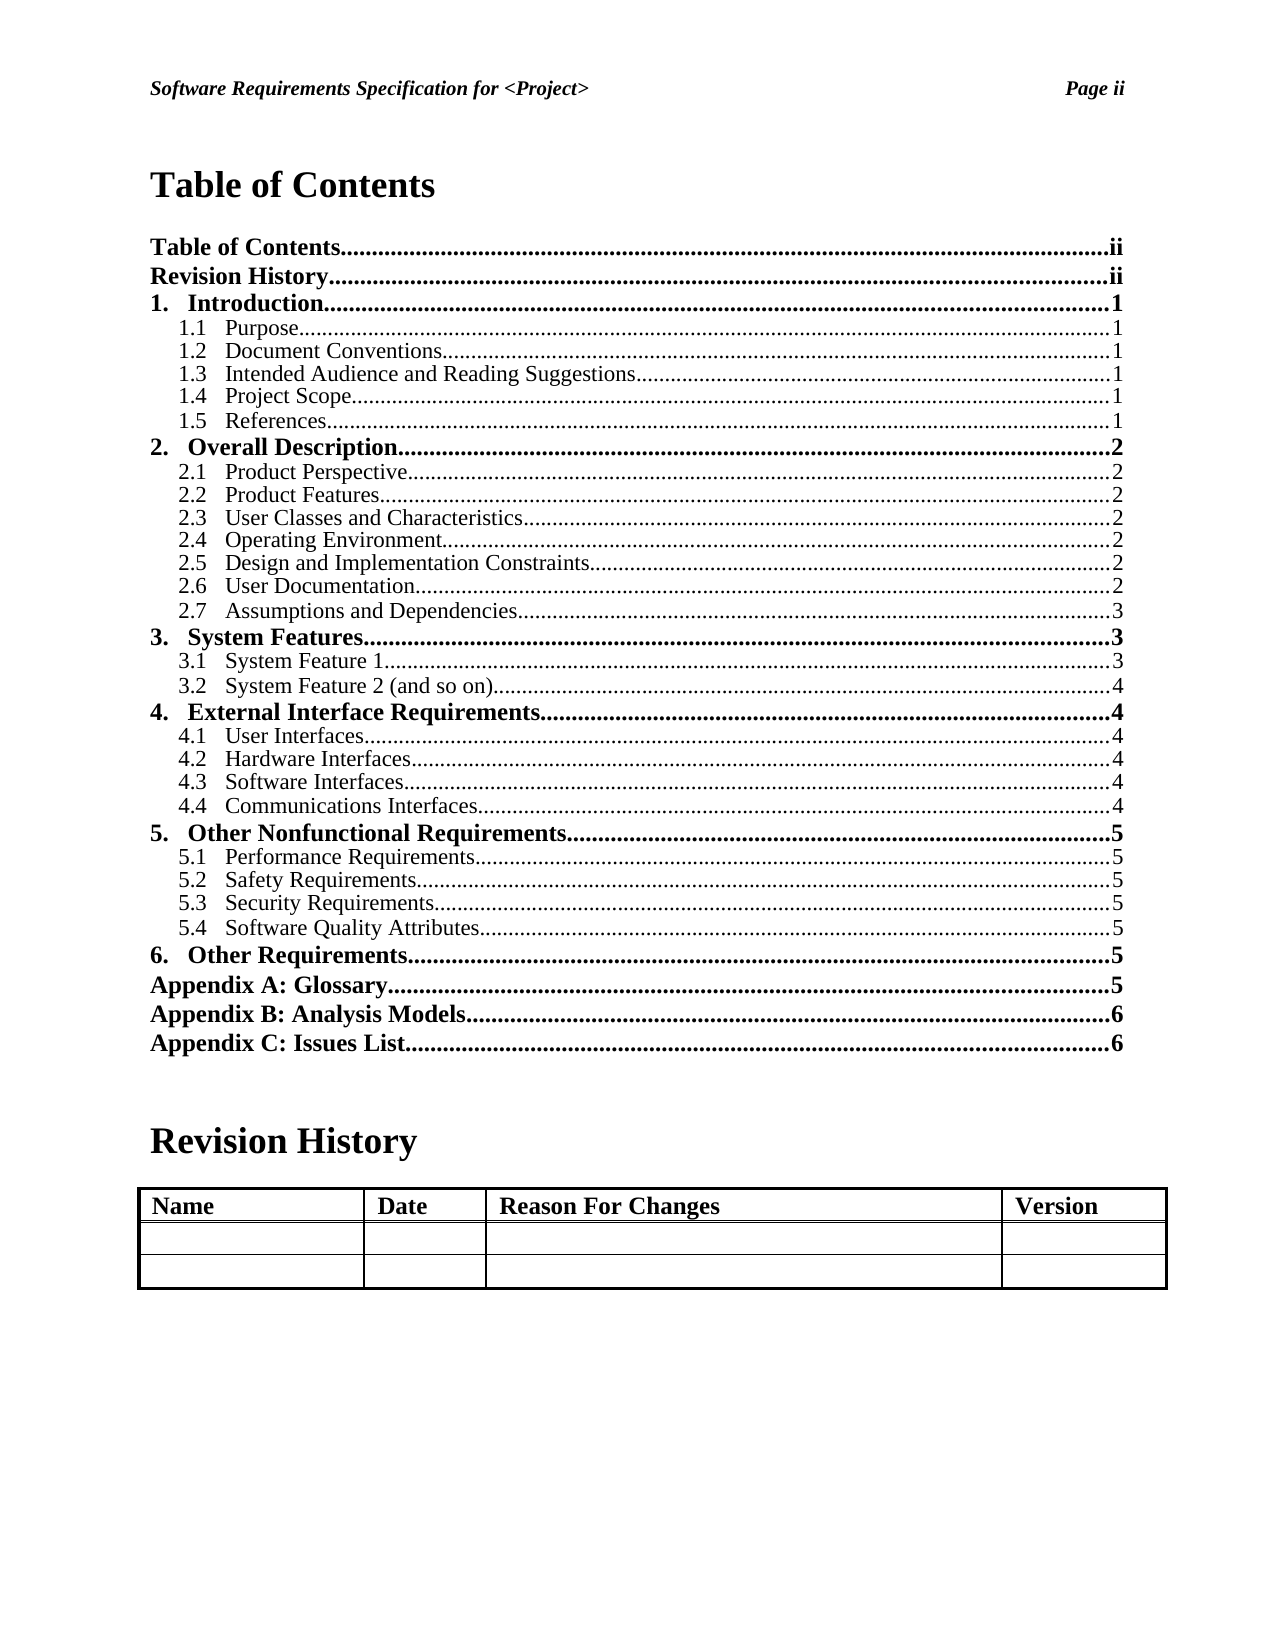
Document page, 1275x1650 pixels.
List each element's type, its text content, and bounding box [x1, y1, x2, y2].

table_cell [487, 1223, 1001, 1253]
table_cell [365, 1223, 485, 1253]
subtitle Revision History [150, 1118, 1181, 1162]
table_cell [141, 1223, 363, 1253]
table_header Reason For Changes [487, 1190, 1001, 1220]
table_cell [1003, 1255, 1165, 1287]
table_cell [141, 1255, 363, 1287]
table_header Version [1003, 1190, 1165, 1220]
table_cell [1003, 1223, 1165, 1253]
subtitle Table of Contents [150, 162, 1181, 205]
table_cell [487, 1255, 1001, 1287]
table_header Name [141, 1190, 363, 1220]
table_header Date [365, 1190, 485, 1220]
table_cell [365, 1255, 485, 1287]
